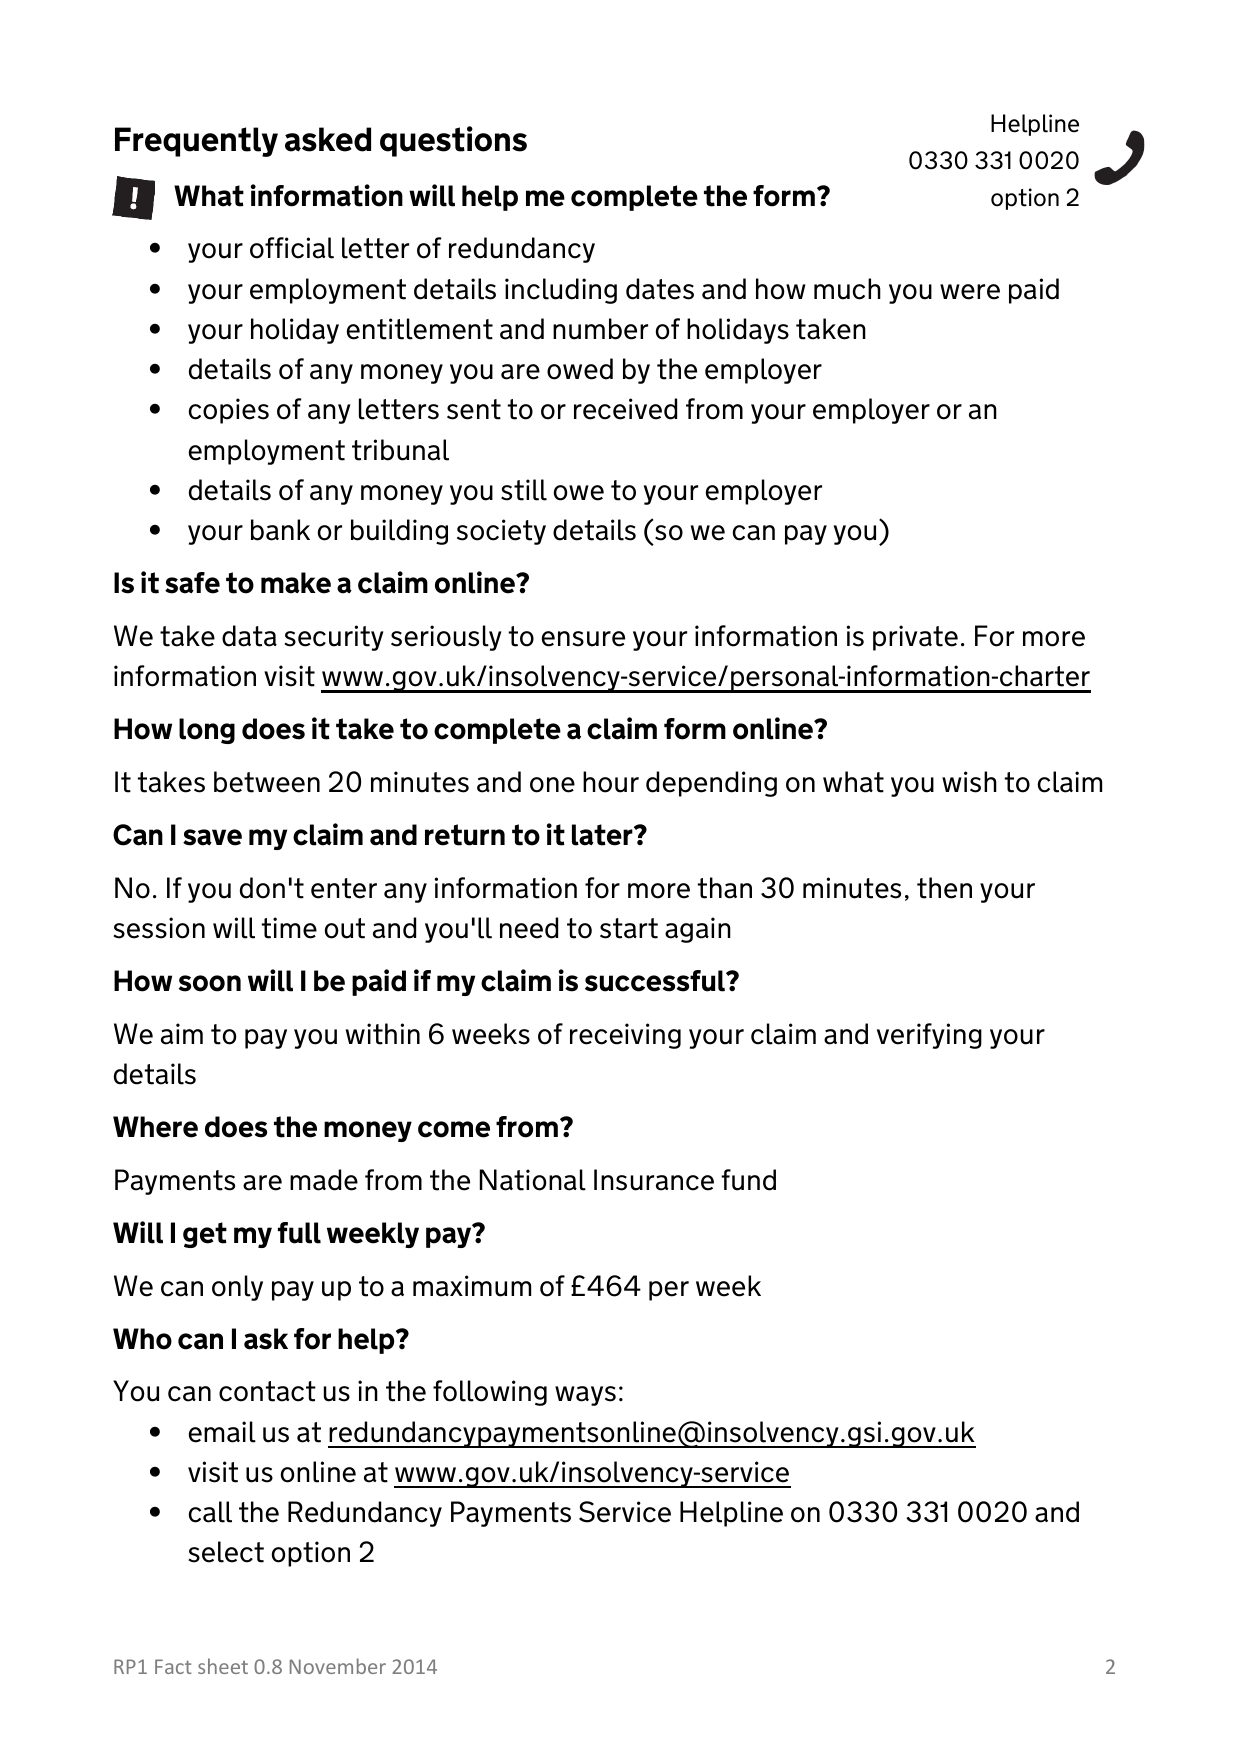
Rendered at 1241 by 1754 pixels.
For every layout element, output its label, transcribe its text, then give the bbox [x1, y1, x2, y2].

text Frequently asked questions [112, 118, 1128, 165]
list your bank or building society details (so we can pay you) [150, 512, 1128, 552]
picture [112, 176, 155, 220]
text Will I get my full weekly pay? [112, 1214, 1128, 1255]
text How long does it take to complete a claim form online? [112, 711, 1128, 751]
text We aim to pay you within 6 weeks of receiving your claim and verifying your details [112, 1016, 1128, 1096]
list copies of any letters sent to or received from your employer or an employment tribunal [150, 391, 1128, 472]
text Payments are made from the National Insurance fund [112, 1162, 1128, 1202]
text We take data security seriously to ensure your information is private. For more information visit www.gov.uk/insolvency-service/personal-information-charter [112, 618, 1128, 698]
text Who can I ask for help? [112, 1320, 1128, 1361]
list your official letter of redundancy [150, 230, 1128, 271]
list details of any money you still owe to your employer [150, 472, 1128, 512]
picture [1094, 130, 1145, 185]
list call the Redundancy Payments Service Helpline on 0330 331 0020 and select option 2 [150, 1494, 1128, 1574]
text No. If you don't enter any information for more than 30 minutes, then your session will time out and you'll need to start again [112, 869, 1128, 950]
text Can I save my claim and return to it later? [112, 816, 1128, 857]
list your holiday entitlement and number of holidays taken [150, 311, 1128, 351]
text Where does the money come from? [112, 1108, 1128, 1149]
list your employment details including dates and how much you were paid [150, 271, 1128, 311]
text You can contact us in the following ways: [112, 1373, 1128, 1413]
list visit us online at www.gov.uk/insolvency-service [150, 1454, 1128, 1494]
text It takes between 20 minutes and one hour depending on what you wish to claim [112, 764, 1128, 804]
text Is it safe to make a claim online? [112, 564, 1128, 605]
text We can only pay up to a maximum of £464 per week [112, 1267, 1128, 1308]
list details of any money you are owed by the employer [150, 351, 1128, 391]
text What information will help me complete the form? [155, 177, 1128, 218]
list email us at redundancypaymentsonline@insolvency.gsi.gov.uk [150, 1413, 1128, 1454]
text How soon will I be paid if my claim is successful? [112, 962, 1128, 1003]
